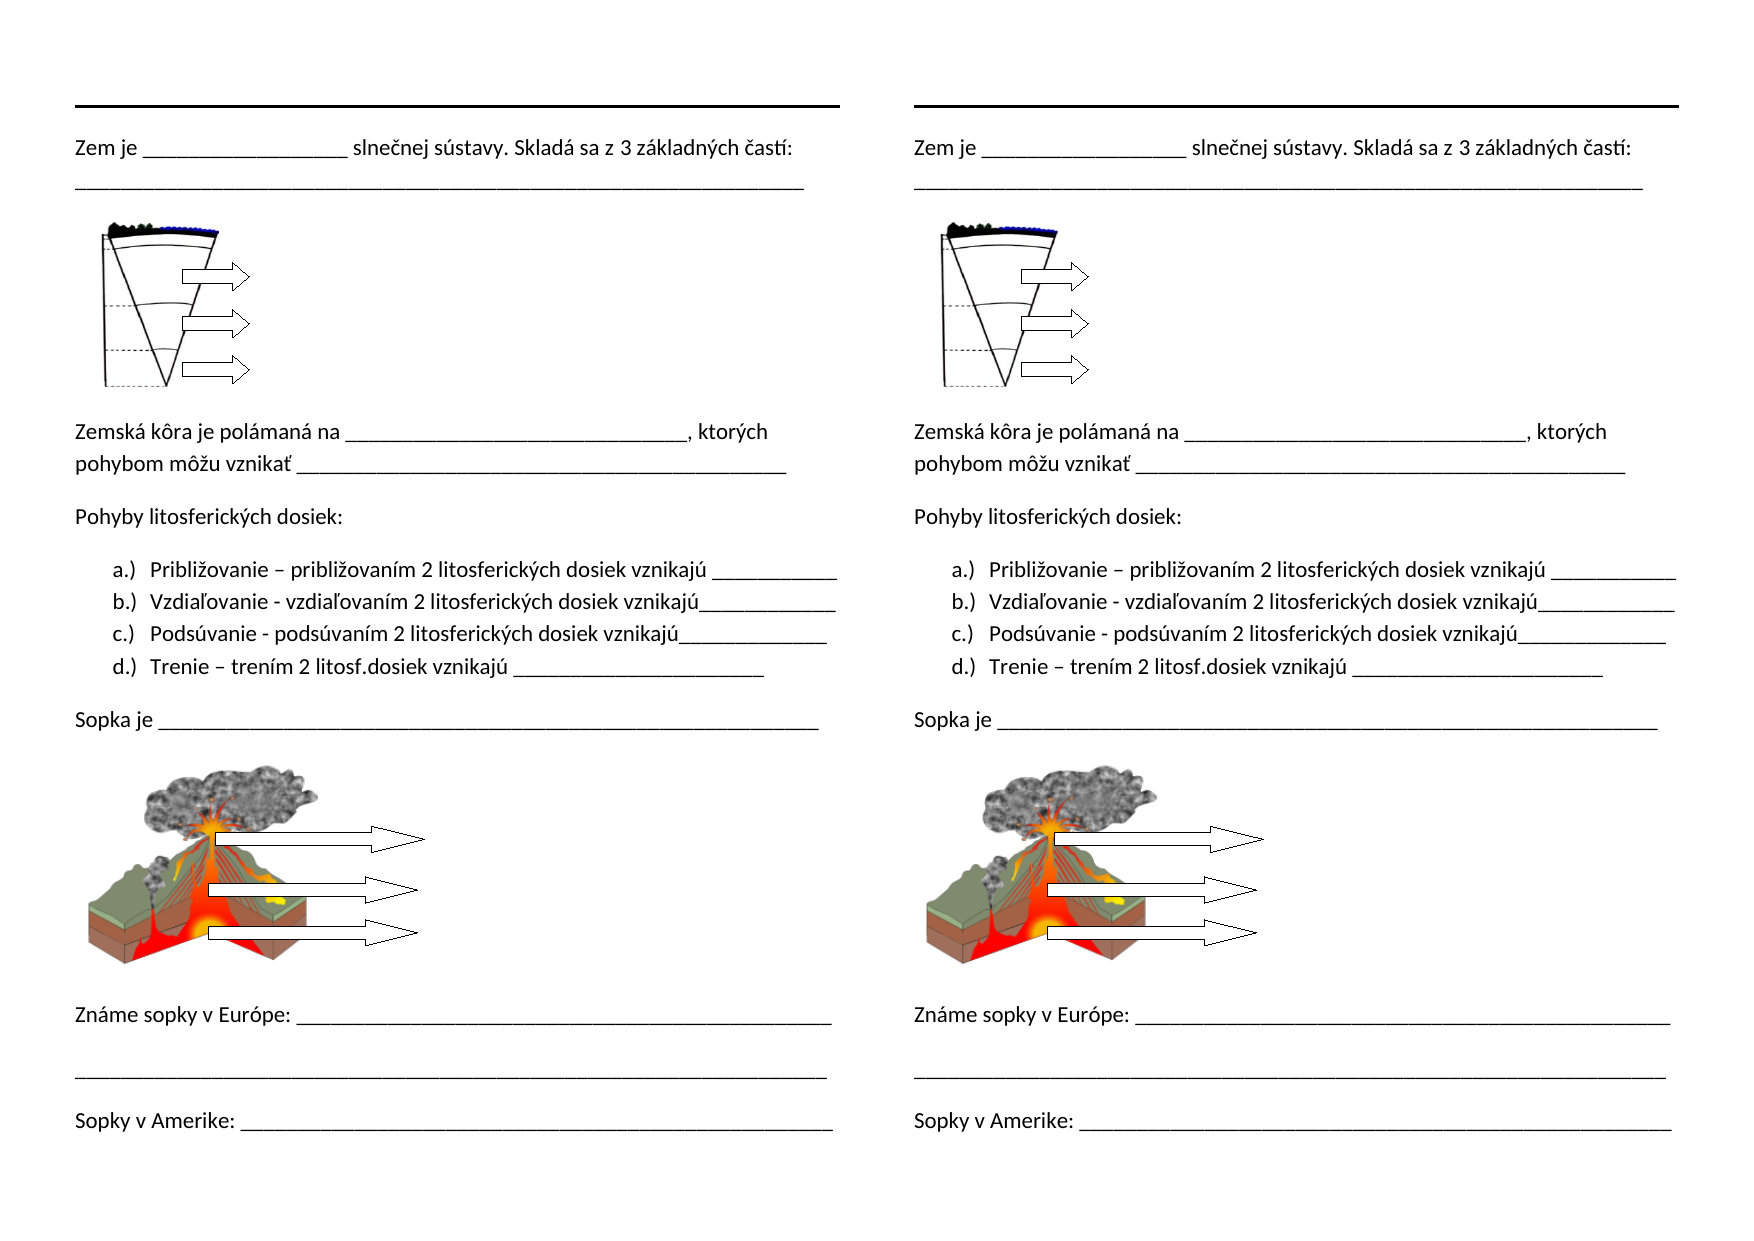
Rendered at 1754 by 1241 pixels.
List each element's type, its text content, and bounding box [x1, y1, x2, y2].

list Vzdiaľovanie - vzdiaľovaním 2 litosferických dosiek vznikajú____________ [951, 587, 1679, 615]
list Približovanie – približovaním 2 litosferických dosiek vznikajú ___________ [112, 555, 840, 583]
list Trenie – trením 2 litosf.dosiek vznikajú ______________________ [112, 652, 840, 680]
picture [913, 757, 1165, 976]
text Sopka je __________________________________________________________ [75, 705, 840, 733]
text Známe sopky v Európe: _______________________________________________ [75, 1001, 840, 1029]
text Známe sopky v Európe: _______________________________________________ [914, 1001, 1679, 1029]
text Zem je __________________ slnečnej sústavy. Skladá sa z 3 základných častí: ________________________________________________________________ [75, 133, 840, 193]
text Sopky v Amerike: ____________________________________________________ [75, 1107, 840, 1135]
text Zemská kôra je polámaná na ______________________________, ktorých pohybom môžu vznikať ___________________________________________ [75, 417, 840, 477]
picture [75, 218, 219, 392]
text __________________________________________________________________ [914, 1054, 1679, 1082]
list Podsúvanie - podsúvaním 2 litosferických dosiek vznikajú_____________ [112, 619, 840, 648]
text Pohyby litosferických dosiek: [75, 502, 840, 530]
list Vzdiaľovanie - vzdiaľovaním 2 litosferických dosiek vznikajú____________ [112, 587, 840, 615]
list Trenie – trením 2 litosf.dosiek vznikajú ______________________ [951, 652, 1679, 680]
list Približovanie – približovaním 2 litosferických dosiek vznikajú ___________ [951, 555, 1679, 583]
text Sopka je __________________________________________________________ [914, 705, 1679, 733]
picture [913, 218, 1058, 392]
text Sopky v Amerike: ____________________________________________________ [914, 1107, 1679, 1135]
list Podsúvanie - podsúvaním 2 litosferických dosiek vznikajú_____________ [951, 619, 1679, 648]
text Zem je __________________ slnečnej sústavy. Skladá sa z 3 základných častí: ________________________________________________________________ [914, 133, 1679, 193]
text __________________________________________________________________ [75, 1054, 840, 1082]
text Pohyby litosferických dosiek: [914, 502, 1679, 530]
picture [75, 757, 326, 976]
text Zemská kôra je polámaná na ______________________________, ktorých pohybom môžu vznikať ___________________________________________ [914, 417, 1679, 477]
